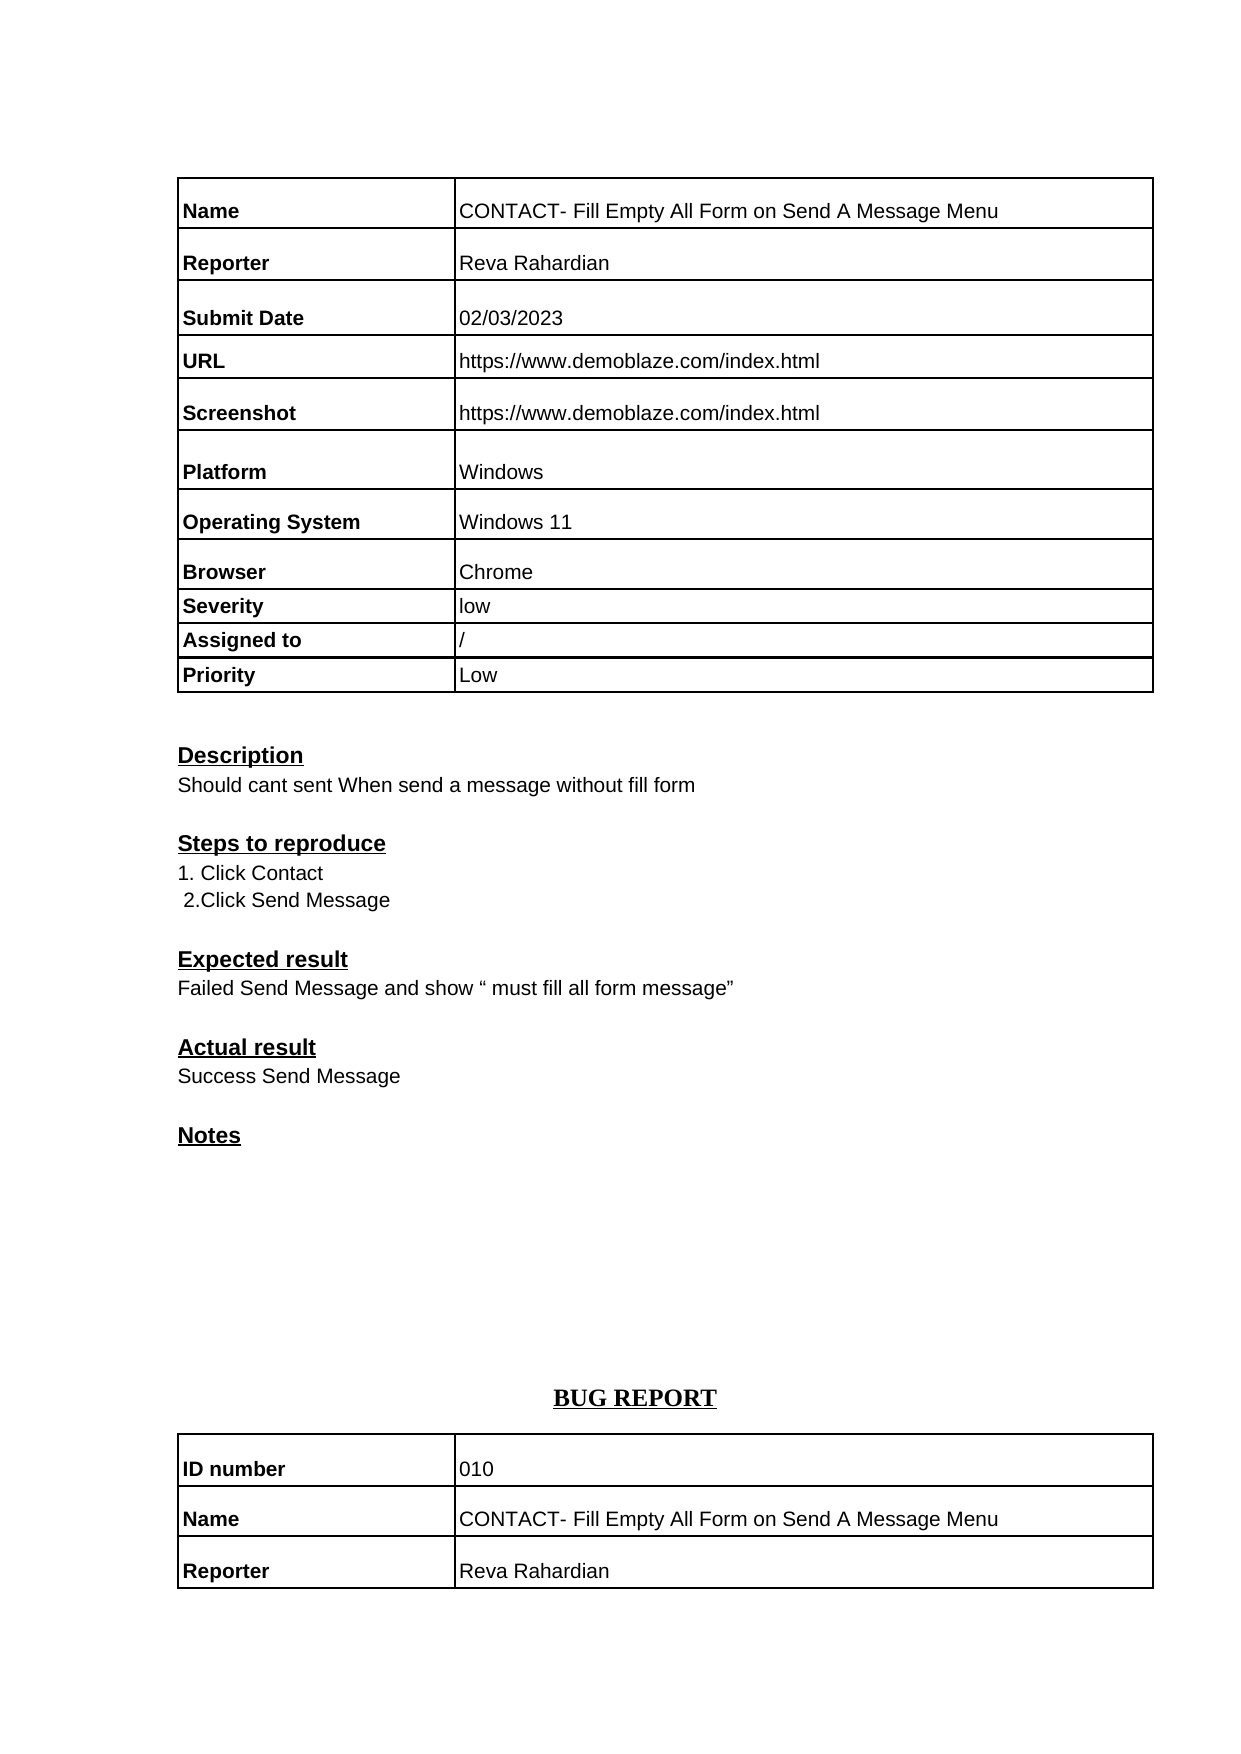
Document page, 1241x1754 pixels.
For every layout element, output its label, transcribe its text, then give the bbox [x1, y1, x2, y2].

text Success Send Message [177, 1064, 1092, 1088]
text Notes [177, 1122, 1092, 1148]
text Actual result [177, 1034, 1092, 1060]
table_cell Assigned to [179, 624, 454, 656]
table_cell Submit Date [179, 281, 454, 333]
text 2.Click Send Message [177, 888, 1092, 912]
text BUG REPORT [177, 1383, 1092, 1412]
table_cell Reporter [179, 1537, 454, 1587]
table_cell Browser [179, 540, 454, 588]
table_cell Windows 11 [456, 490, 1152, 538]
table_cell low [456, 590, 1152, 622]
table_cell 02/03/2023 [456, 281, 1152, 333]
text Steps to reproduce [177, 830, 1092, 857]
table_cell Reporter [179, 229, 454, 279]
table_cell Screenshot [179, 379, 454, 429]
text Description [177, 742, 1092, 769]
table_cell / [456, 624, 1152, 656]
table_cell Reva Rahardian [456, 1537, 1152, 1587]
table_cell https://www.demoblaze.com/index.html [456, 336, 1152, 377]
text 1. Click Contact [177, 861, 1092, 884]
table_cell Platform [179, 431, 454, 488]
text Expected result [177, 946, 1092, 972]
table_cell Severity [179, 590, 454, 622]
table_cell Name [179, 179, 454, 227]
table_cell CONTACT- Fill Empty All Form on Send A Message Menu [456, 179, 1152, 227]
text Failed Send Message and show “ must fill all form message” [177, 976, 1092, 1000]
table_cell URL [179, 336, 454, 377]
table_cell Name [179, 1487, 454, 1535]
table_header ID number [179, 1435, 454, 1485]
table_cell Priority [179, 659, 454, 691]
table_header 010 [456, 1435, 1152, 1485]
table_cell Reva Rahardian [456, 229, 1152, 279]
table_cell Operating System [179, 490, 454, 538]
table_cell https://www.demoblaze.com/index.html [456, 379, 1152, 429]
table_cell Chrome [456, 540, 1152, 588]
table_cell CONTACT- Fill Empty All Form on Send A Message Menu [456, 1487, 1152, 1535]
table_cell Low [456, 659, 1152, 691]
table_cell Windows [456, 431, 1152, 488]
text Should cant sent When send a message without fill form [177, 773, 1092, 797]
